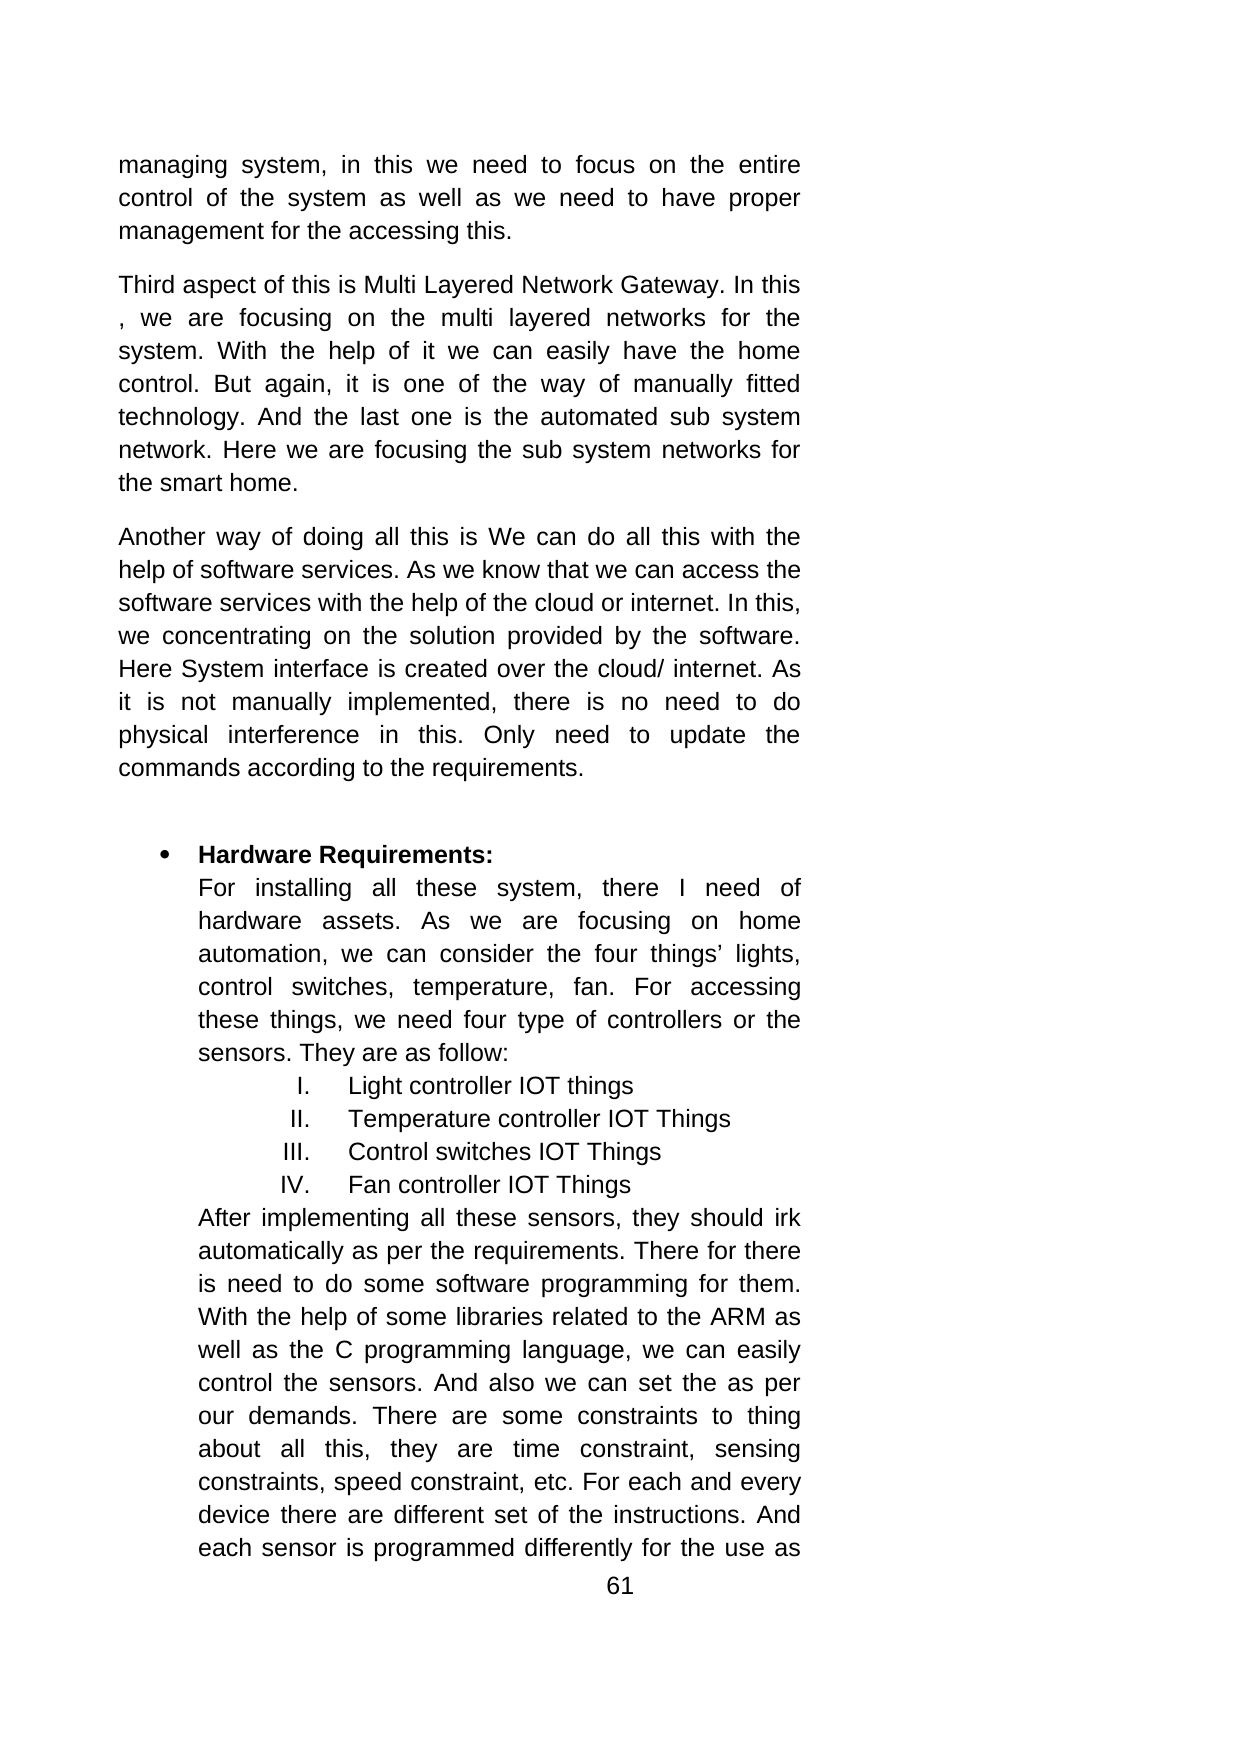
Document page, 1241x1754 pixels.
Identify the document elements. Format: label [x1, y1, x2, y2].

table_header [118, 150, 802, 1562]
